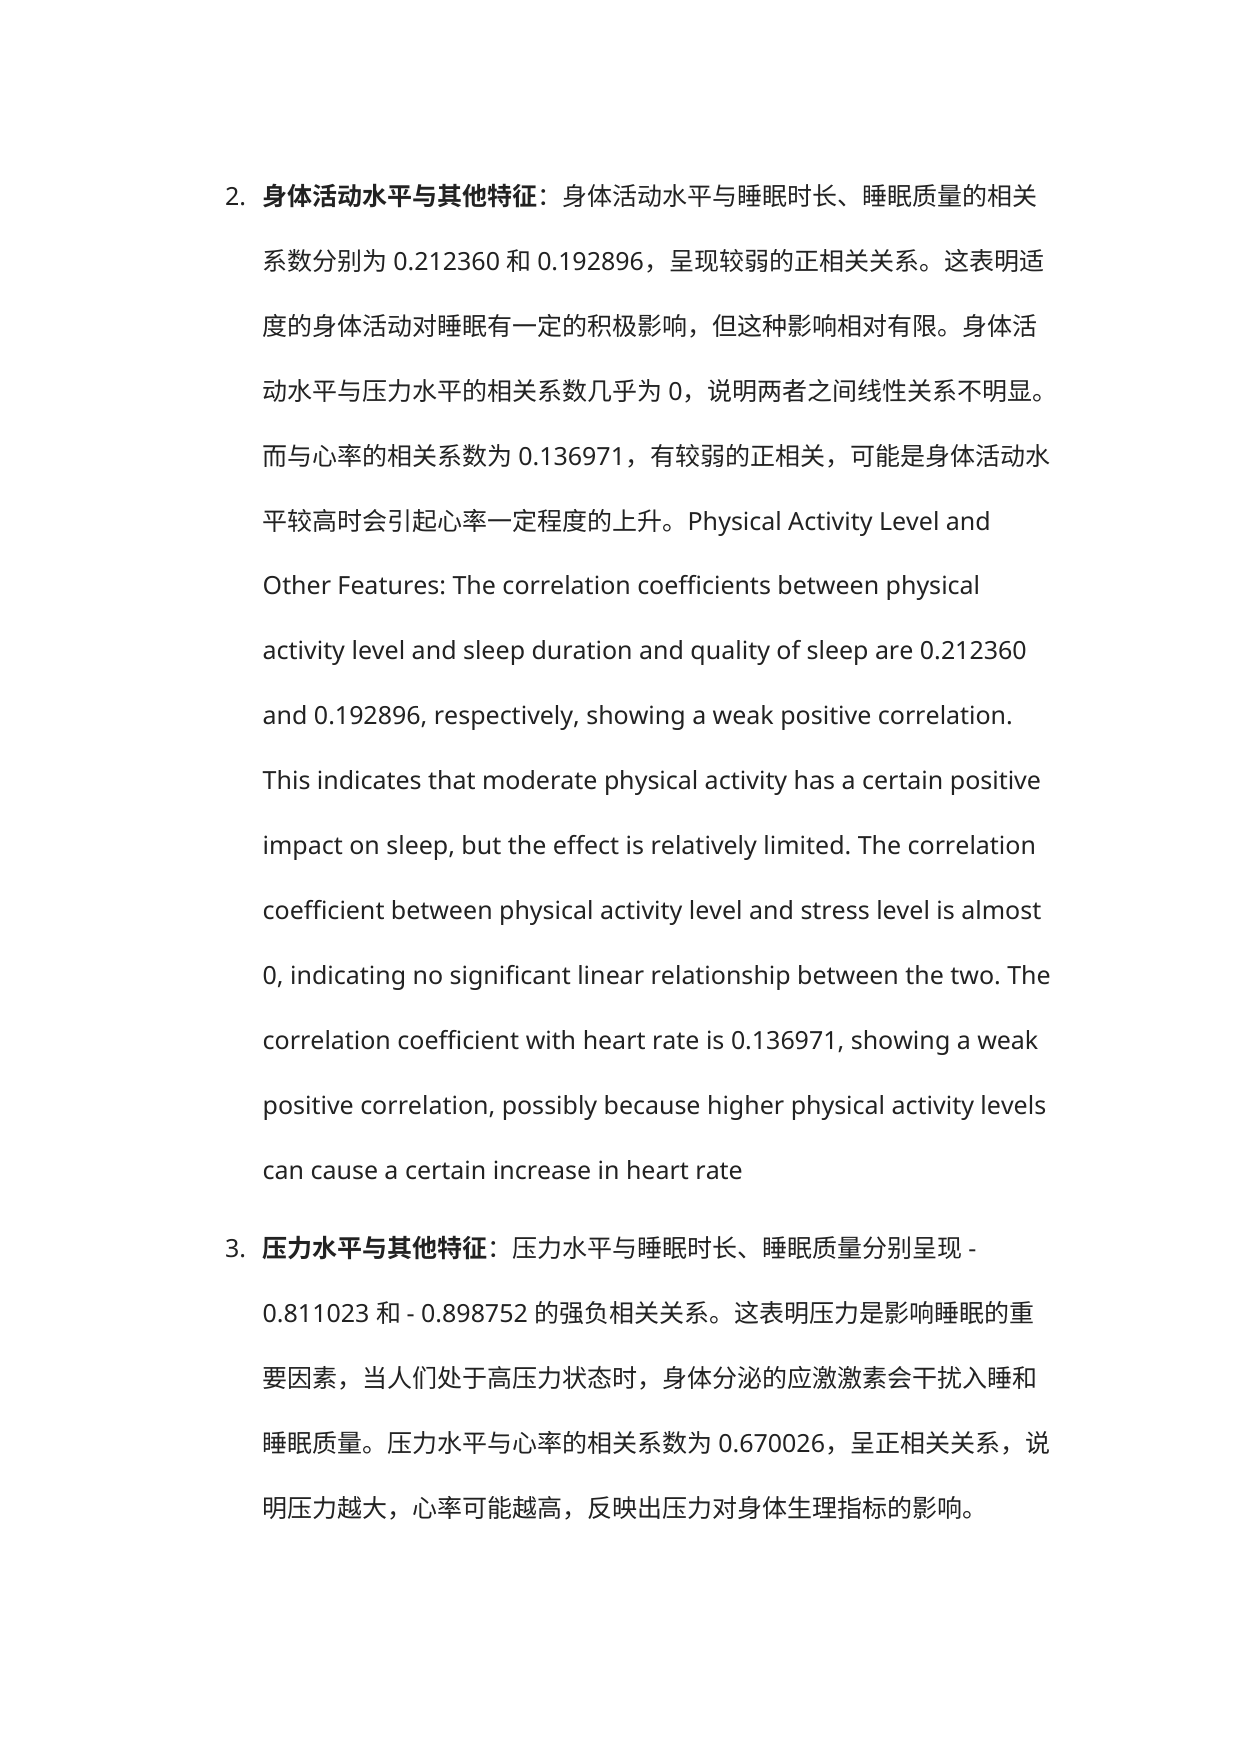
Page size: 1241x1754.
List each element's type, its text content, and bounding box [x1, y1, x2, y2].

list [225, 1214, 1053, 1539]
list 身体活动水平与其他特征：身体活动水平与睡眠时长、睡眠质量的相关系数分别为 0.212360 和 0.192896，呈现较弱的正相关关系。这表明适度的身体活动对睡眠有一定的积极影响，但这种影响相对有限。身体活动水平与压力水平的相关系数几乎为 0，说明两者之间线性关系不明显。而与心率的相关系数为 0.136971，有较弱的正相关，可能是身体活动水平较高时会引起心率一定程度的上升。Physical Activity Level and Other Features: The correlation coefficients between physical activity level and sleep duration and quality of sleep are 0.212360 and 0.192896, respectively, showing a weak positive correlation. This indicates that moderate physical activity has a certain positive impact on sleep, but the effect is relatively limited. The correlation coefficient between physical activity level and stress level is almost 0, indicating no significant linear relationship between the two. The correlation coefficient with heart rate is 0.136971, showing a weak positive correlation, possibly because higher physical activity levels can cause a certain increase in heart rate [225, 162, 1053, 1202]
